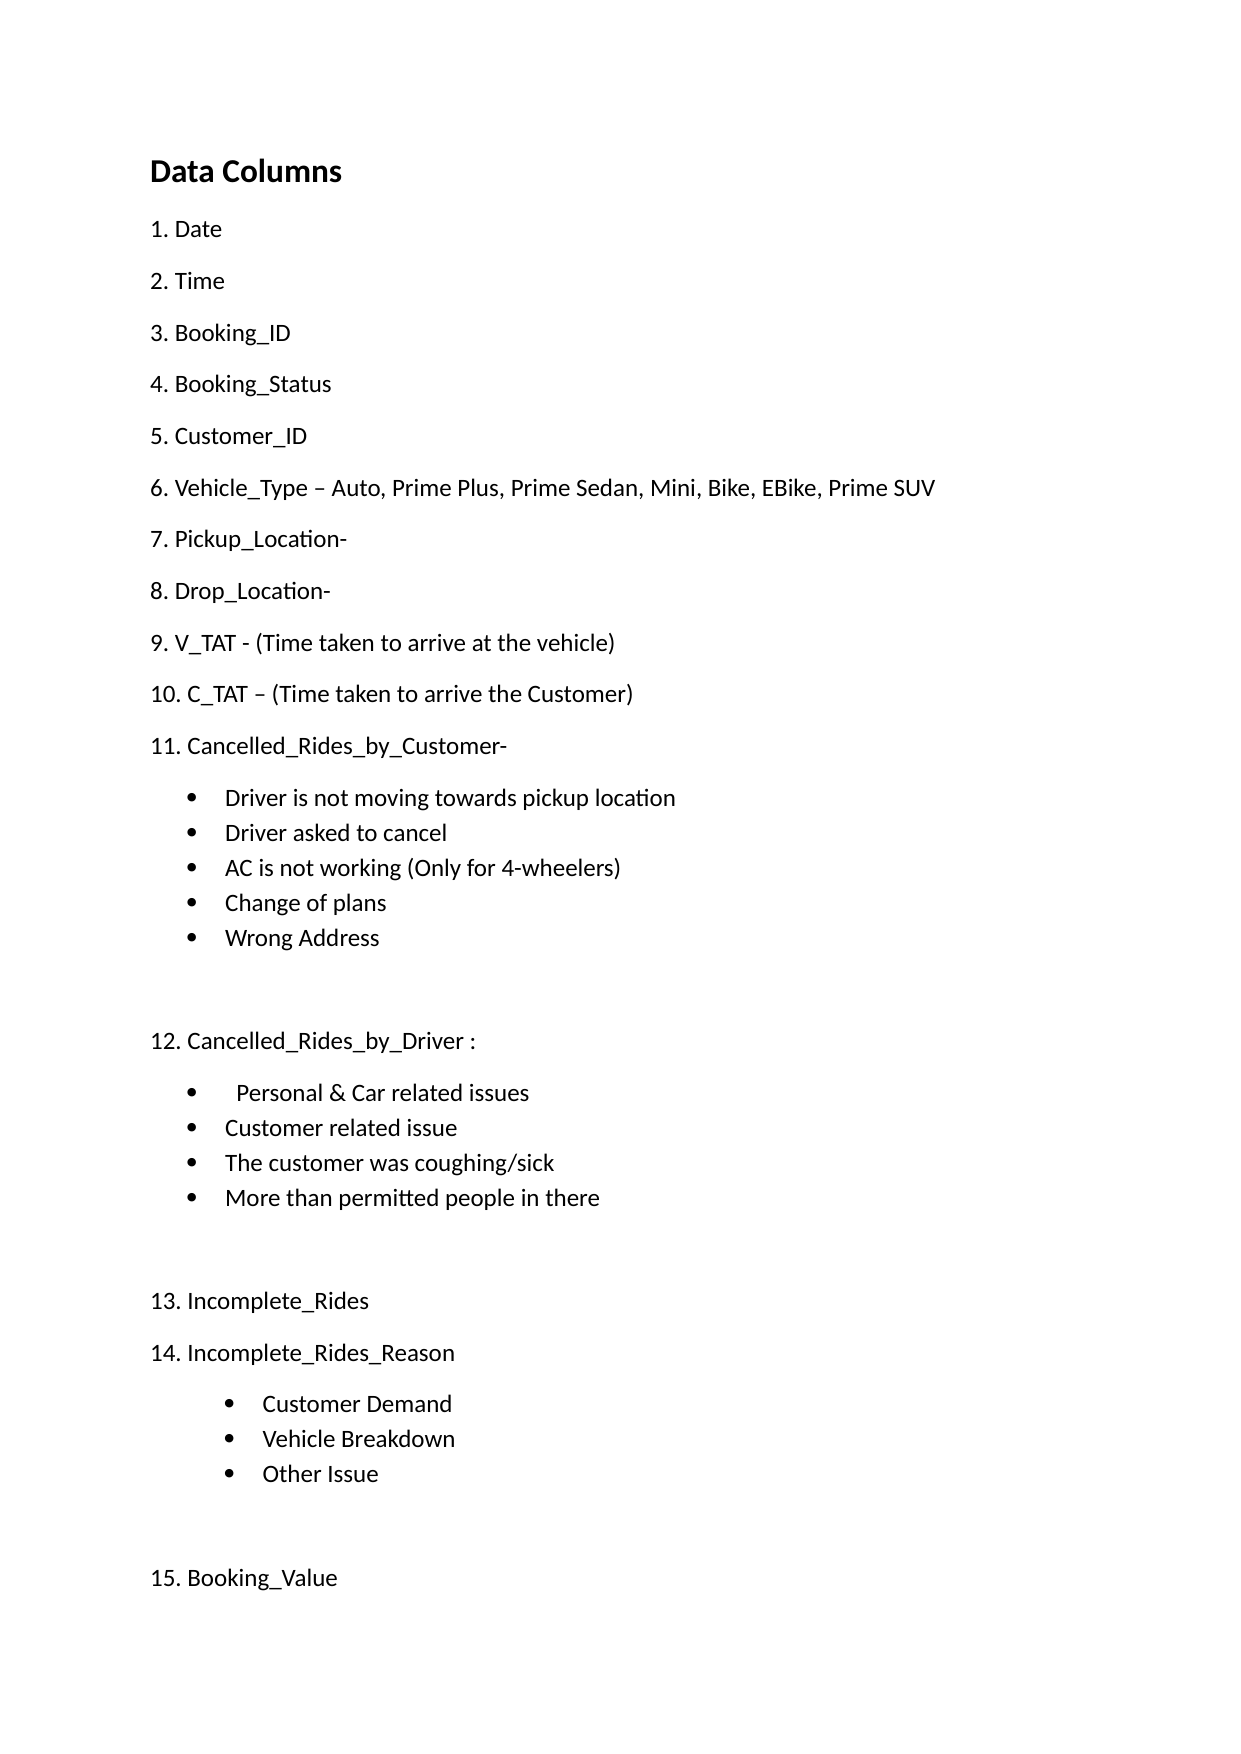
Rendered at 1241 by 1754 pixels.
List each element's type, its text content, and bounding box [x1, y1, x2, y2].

text 7. Pickup_Location- [150, 523, 1090, 554]
list AC is not working (Only for 4-wheelers) [187, 852, 1090, 882]
list Other Issue [225, 1458, 1090, 1489]
text 15. Booking_Value [150, 1562, 1090, 1592]
list Vehicle Breakdown [225, 1423, 1090, 1454]
text 12. Cancelled_Rides_by_Driver : [150, 1025, 1090, 1056]
text 1. Date [150, 213, 1090, 244]
list The customer was coughing/sick [187, 1147, 1090, 1177]
text 3. Booking_ID [150, 317, 1090, 347]
list Driver asked to cancel [187, 817, 1090, 847]
text 9. V_TAT - (Time taken to arrive at the vehicle) [150, 627, 1090, 657]
text 11. Cancelled_Rides_by_Customer- [150, 730, 1090, 761]
text 14. Incomplete_Rides_Reason [150, 1337, 1090, 1367]
text 6. Vehicle_Type – Auto, Prime Plus, Prime Sedan, Mini, Bike, EBike, Prime SUV [150, 472, 1090, 502]
list Customer Demand [225, 1388, 1090, 1419]
text 13. Incomplete_Rides [150, 1285, 1090, 1316]
list Driver is not moving towards pickup location [187, 782, 1090, 812]
text 4. Booking_Status [150, 368, 1090, 399]
list Customer related issue [187, 1112, 1090, 1142]
list Wrong Address [187, 922, 1090, 952]
list Change of plans [187, 887, 1090, 917]
text 2. Time [150, 265, 1090, 296]
list More than permitted people in there [187, 1182, 1090, 1212]
text 10. C_TAT – (Time taken to arrive the Customer) [150, 678, 1090, 709]
text 8. Drop_Location- [150, 575, 1090, 606]
text 5. Customer_ID [150, 420, 1090, 451]
list Personal & Car related issues [187, 1077, 1090, 1107]
text Data Columns [150, 150, 1090, 191]
